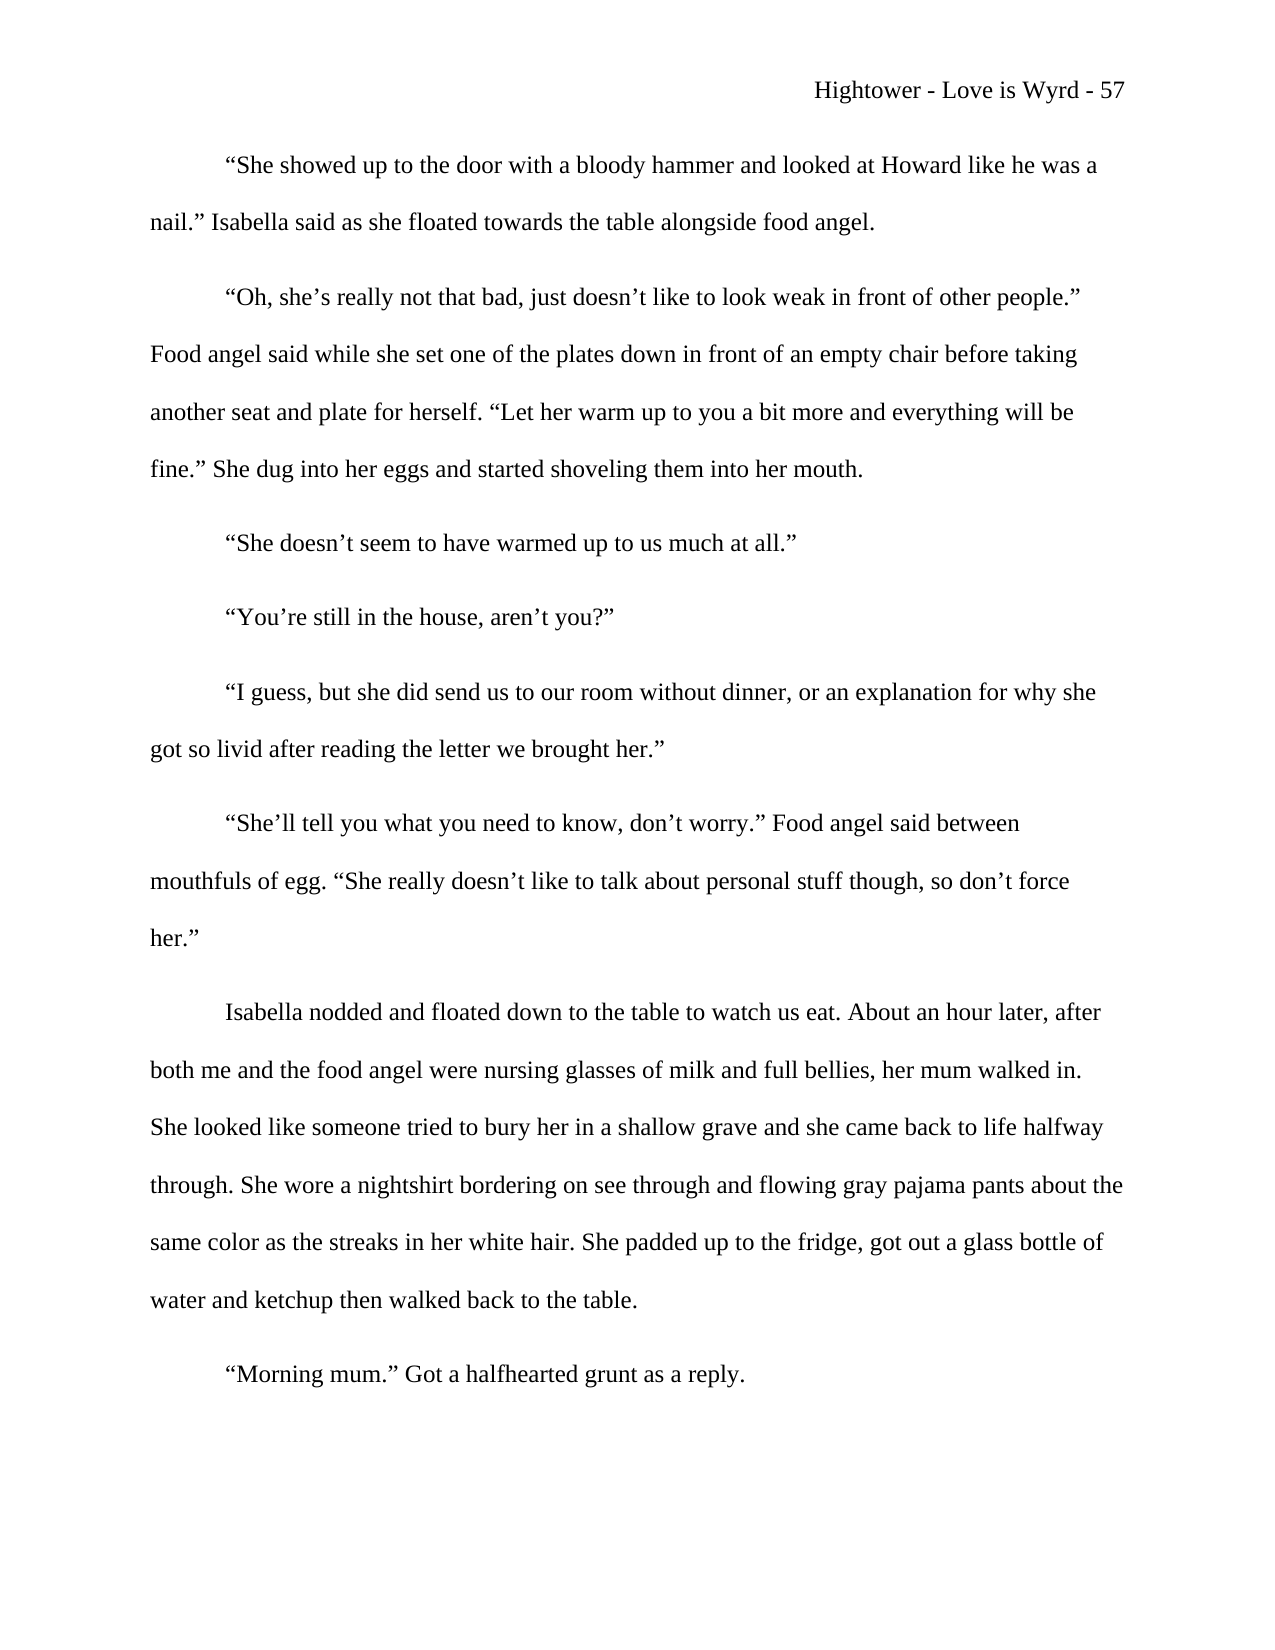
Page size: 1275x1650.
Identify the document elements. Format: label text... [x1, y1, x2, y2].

text “You’re still in the house, aren’t you?” [150, 602, 1125, 631]
text “She doesn’t seem to have warmed up to us much at all.” [150, 528, 1125, 557]
text “Morning mum.” Got a halfhearted grunt as a reply. [150, 1359, 1125, 1388]
text “She’ll tell you what you need to know, don’t worry.” Food angel said between mouthfuls of egg. “She really doesn’t like to talk about personal stuff though, so don’t force her.” [150, 808, 1125, 952]
text “Oh, she’s really not that bad, just doesn’t like to look weak in front of other people.” Food angel said while she set one of the plates down in front of an empty chair before taking another seat and plate for herself. “Let her warm up to you a bit more and everything will be fine.” She dug into her eggs and started shoveling them into her mouth. [150, 282, 1125, 483]
text “I guess, but she did send us to our room without dinner, or an explanation for why she got so livid after reading the letter we brought her.” [150, 677, 1125, 763]
text Isabella nodded and floated down to the table to watch us eat. About an hour later, after both me and the food angel were nursing glasses of milk and full bellies, her mum walked in. She looked like someone tried to bury her in a shallow grave and she came back to life halfway through. She wore a nightshirt bordering on see through and flowing gray pajama pants about the same color as the streaks in her white hair. She padded up to the fridge, got out a glass bottle of water and ketchup then walked back to the table. [150, 997, 1125, 1314]
text “She showed up to the door with a bloody hammer and looked at Howard like he was a nail.” Isabella said as she floated towards the table alongside food angel. [150, 150, 1125, 236]
